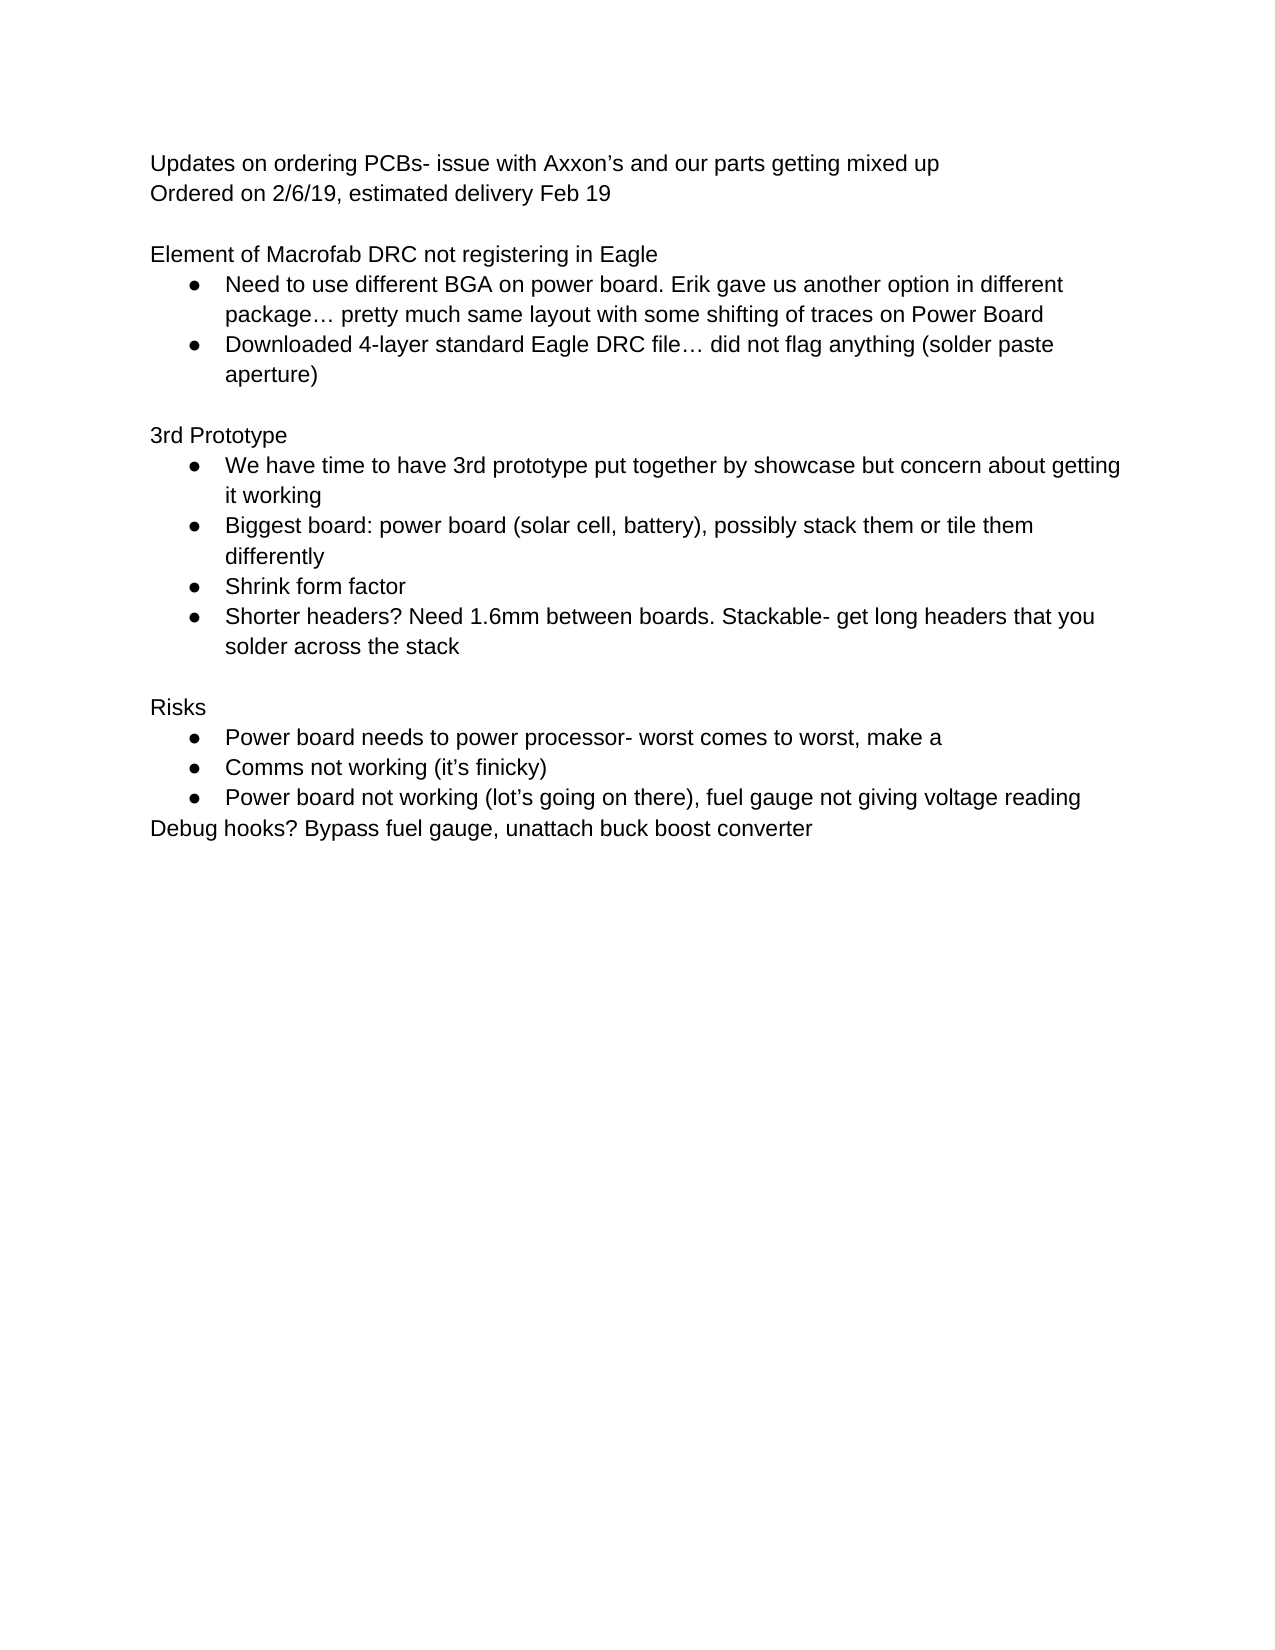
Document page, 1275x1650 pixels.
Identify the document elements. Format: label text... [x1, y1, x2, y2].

list Biggest board: power board (solar cell, battery), possibly stack them or tile them differently [187, 512, 1125, 569]
list Comms not working (it’s finicky) [187, 754, 1125, 781]
list Shrink form factor [187, 573, 1125, 599]
list Power board needs to power processor- worst comes to worst, make a [187, 724, 1125, 750]
list Power board not working (lot’s going on there), fuel gauge not giving voltage reading [187, 784, 1125, 811]
text 3rd Prototype [150, 422, 1125, 448]
text Debug hooks? Bypass fuel gauge, unattach buck boost converter [150, 814, 1125, 841]
list Shorter headers? Need 1.6mm between boards. Stackable- get long headers that you solder across the stack [187, 603, 1125, 660]
list We have time to have 3rd prototype put together by showcase but concern about getting it working [187, 452, 1125, 509]
text Ordered on 2/6/19, estimated delivery Feb 19 [150, 180, 1125, 207]
list Need to use different BGA on power board. Erik gave us another option in different package… pretty much same layout with some shifting of traces on Power Board [187, 271, 1125, 327]
text Element of Macrofab DRC not registering in Eagle [150, 241, 1125, 267]
text Updates on ordering PCBs- issue with Axxon’s and our parts getting mixed up [150, 150, 1125, 176]
list Downloaded 4-layer standard Eagle DRC file… did not flag anything (solder paste aperture) [187, 331, 1125, 388]
text Risks [150, 694, 1125, 720]
